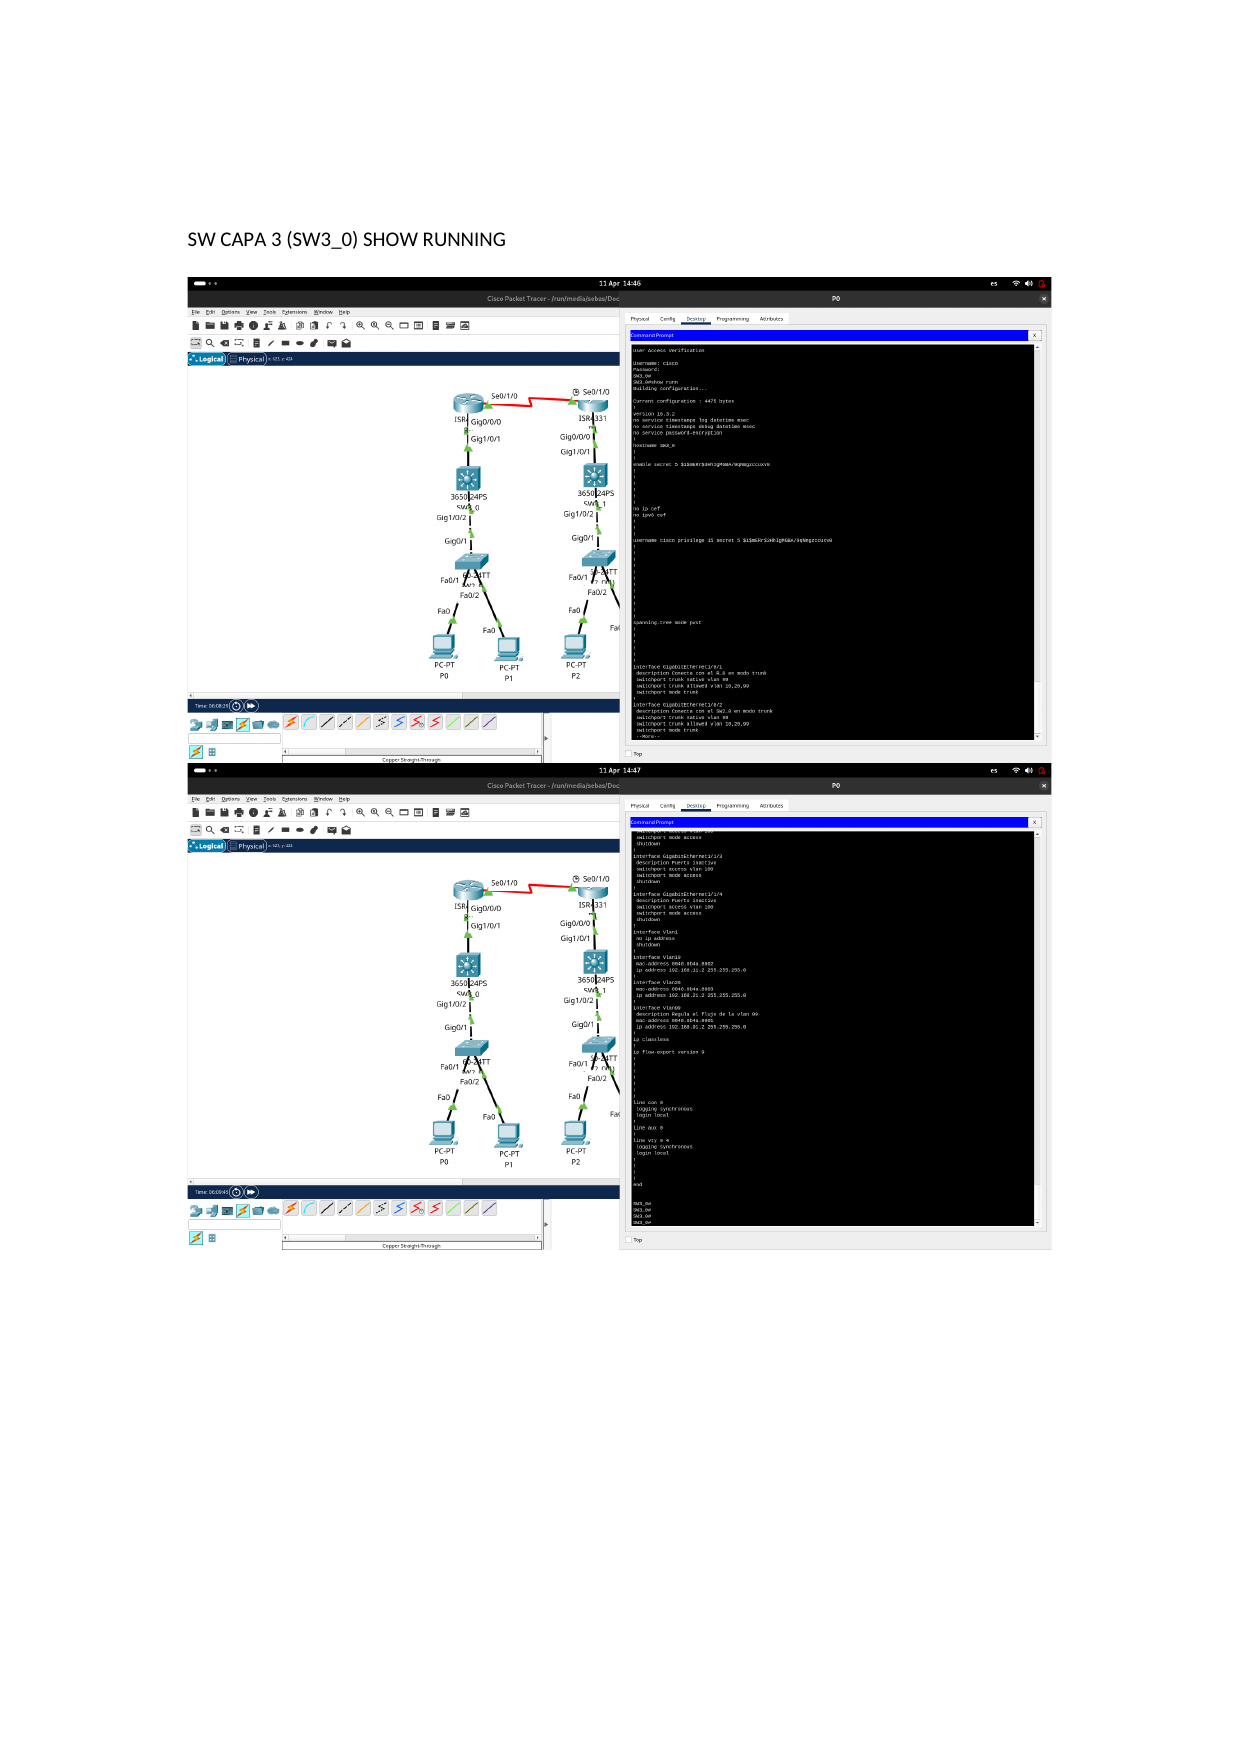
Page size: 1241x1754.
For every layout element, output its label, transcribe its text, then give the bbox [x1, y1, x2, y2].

picture [187, 277, 1052, 1250]
picture [204, 845, 214, 849]
text SW CAPA 3 (SW3_0) SHOW RUNNING [187, 226, 1053, 252]
